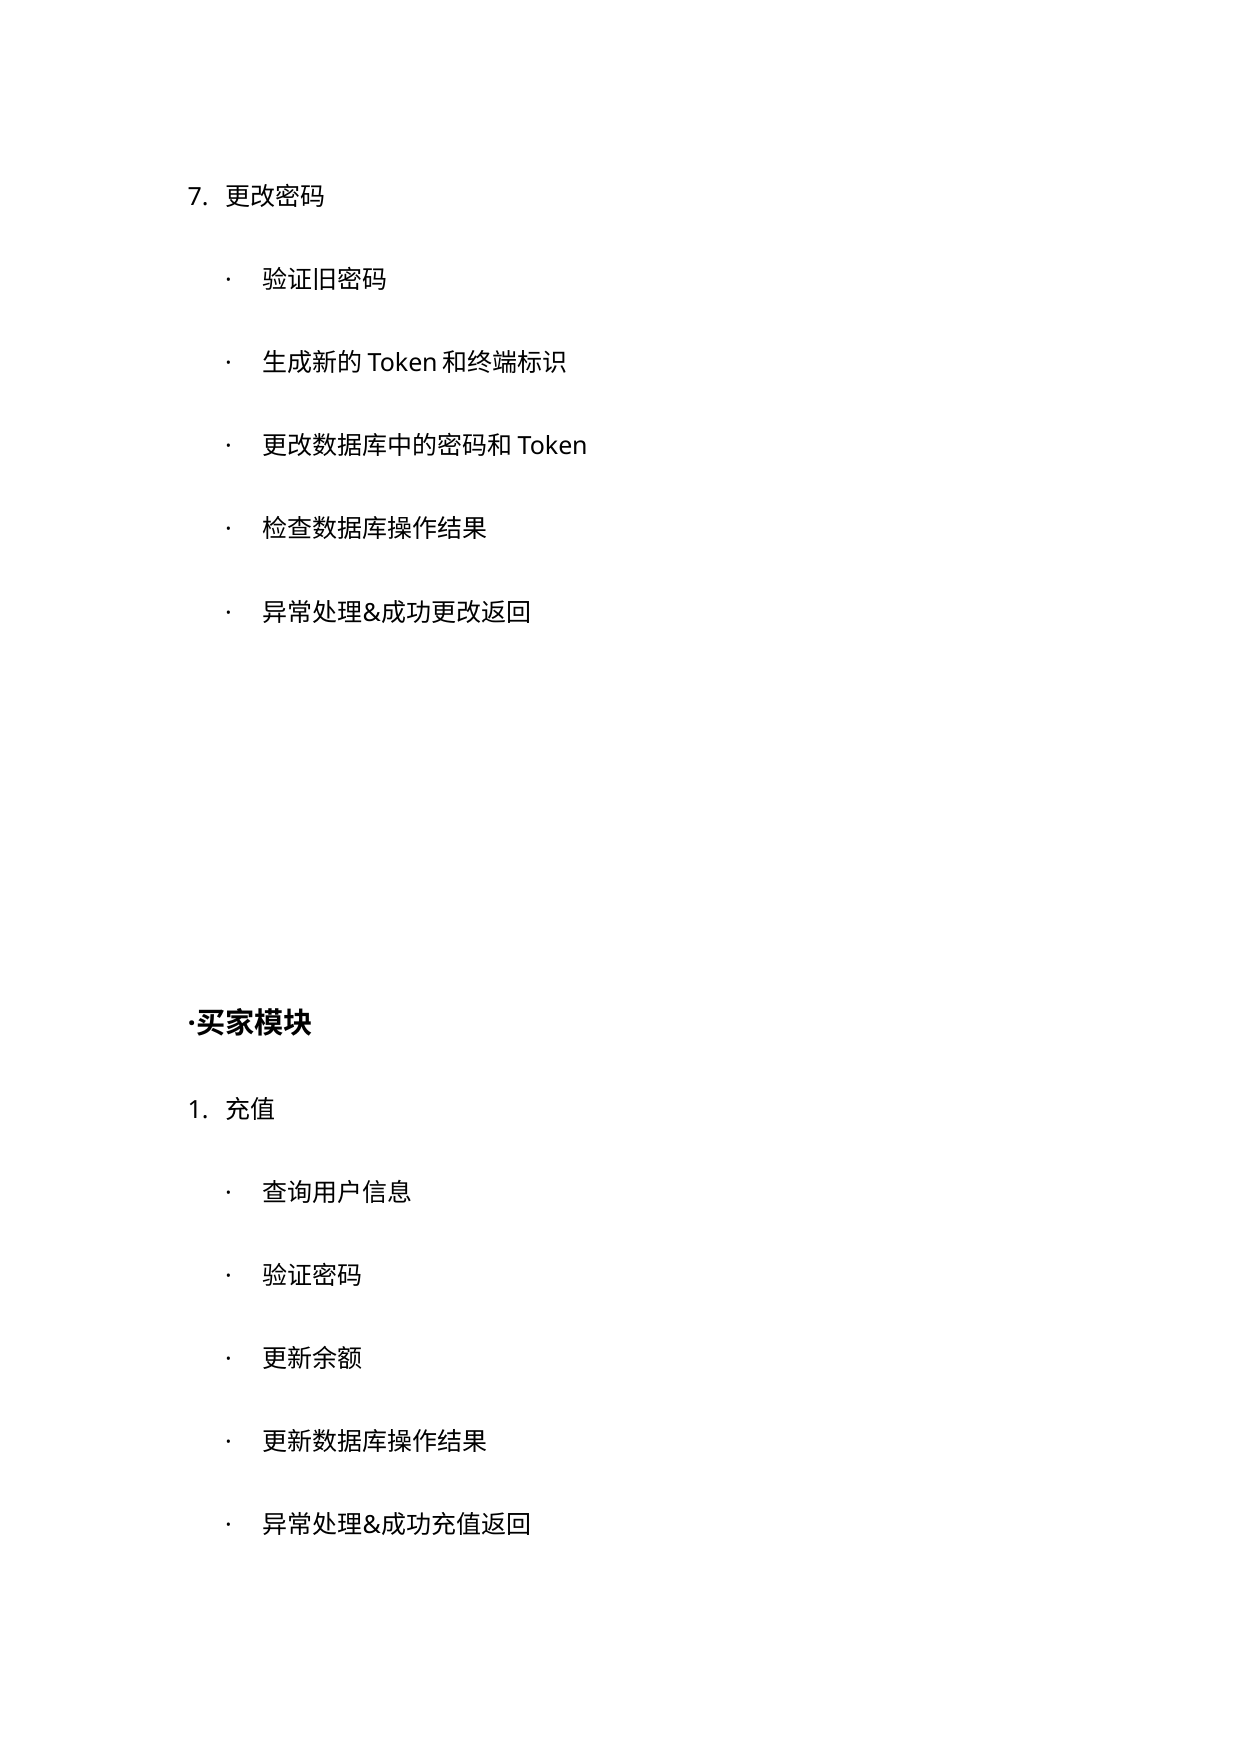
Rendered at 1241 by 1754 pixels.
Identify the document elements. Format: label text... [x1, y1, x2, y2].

list 更新数据库操作结果 [225, 1407, 1053, 1472]
list 异常处理&成功充值返回 [225, 1490, 1053, 1555]
list 异常处理&成功更改返回 [225, 578, 1053, 643]
list 更改密码 [187, 162, 1053, 227]
list 充值 [187, 1075, 1053, 1140]
list 验证旧密码 [225, 245, 1053, 310]
list 检查数据库操作结果 [225, 494, 1053, 559]
list 查询用户信息 [225, 1158, 1053, 1223]
list 更改数据库中的密码和Token [225, 411, 1053, 476]
list 生成新的Token和终端标识 [225, 328, 1053, 393]
text ·买家模块 [187, 989, 1053, 1054]
list 更新余额 [225, 1324, 1053, 1389]
list 验证密码 [225, 1241, 1053, 1306]
